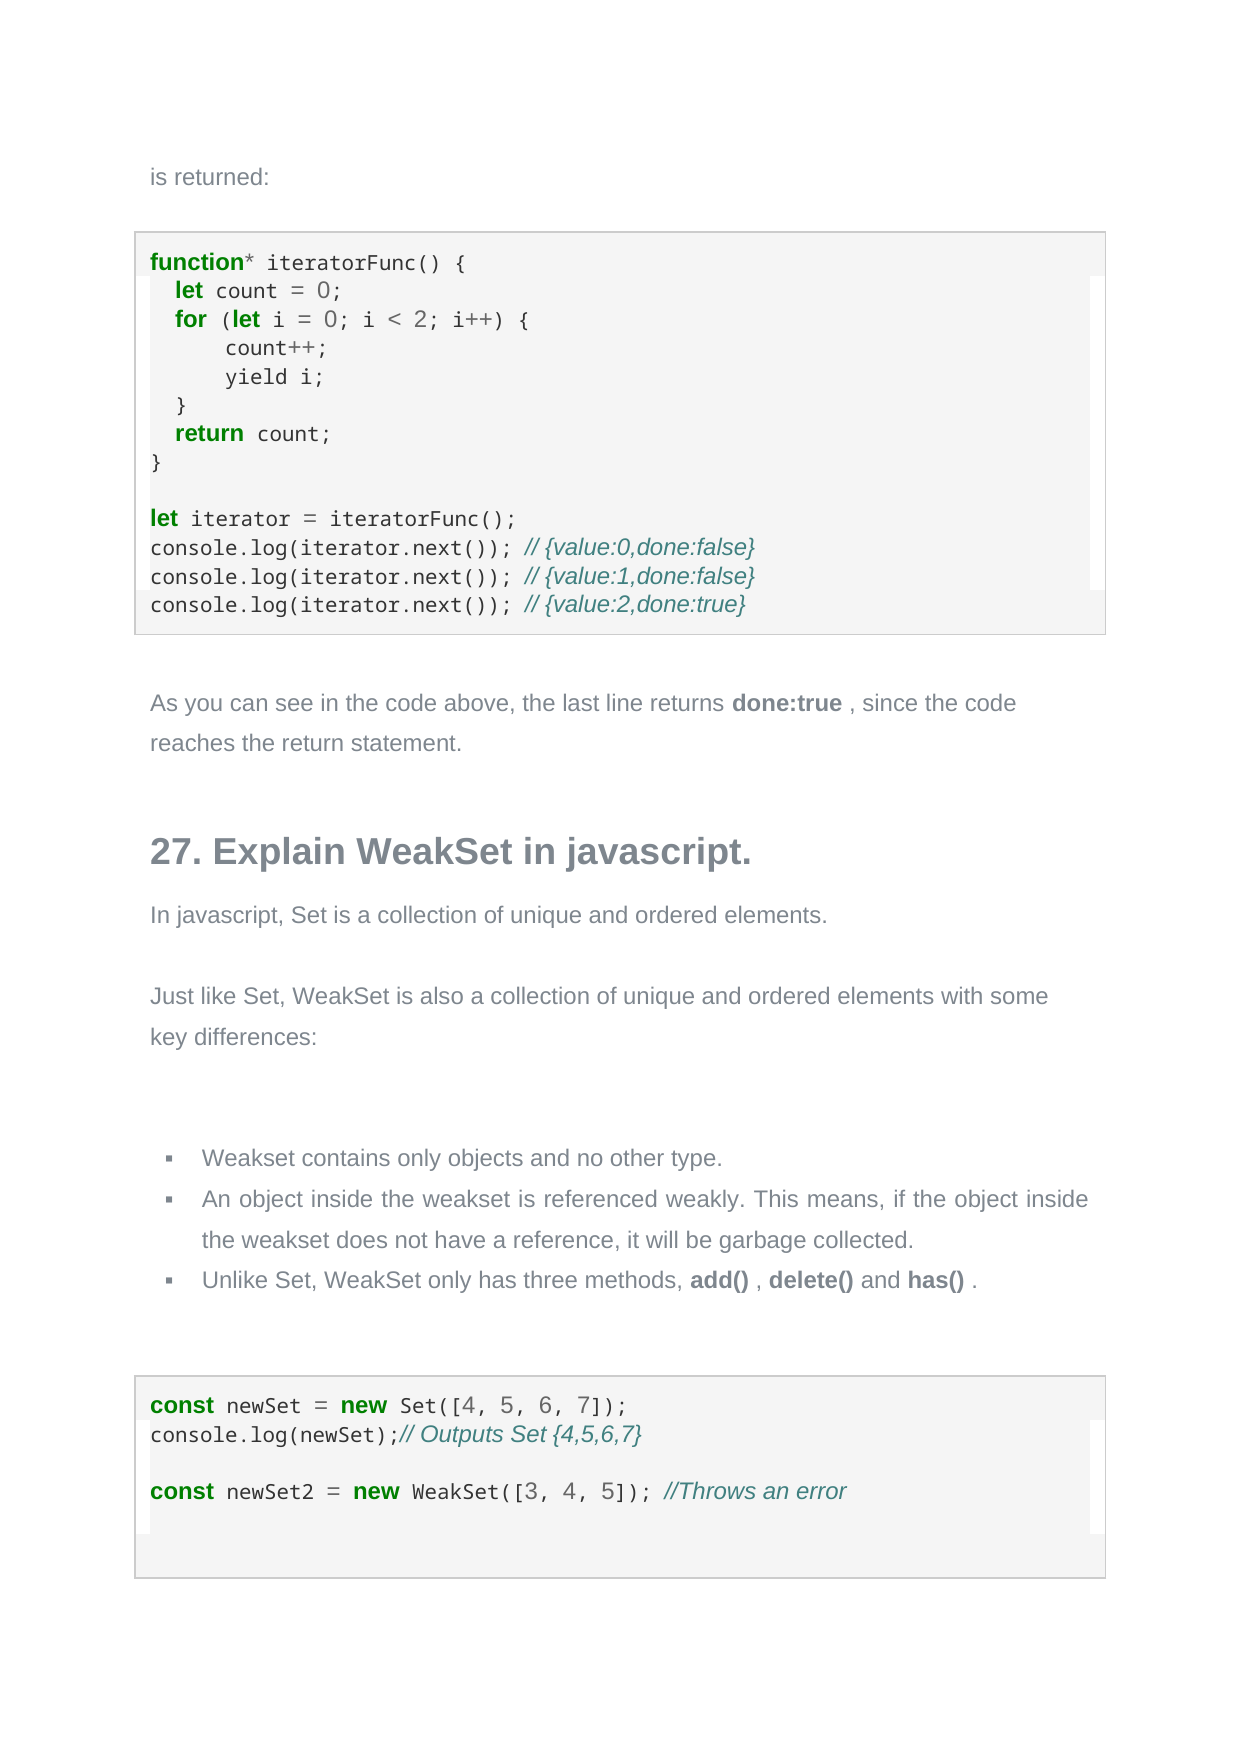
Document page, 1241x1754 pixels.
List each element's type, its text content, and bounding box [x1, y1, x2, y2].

text console.log(iterator.next()); // {value:0,done:false} [150, 533, 1090, 562]
text count++; [150, 333, 1090, 362]
text } [150, 390, 1090, 419]
list Unlike Set, WeakSet only has three methods, add() , delete() and has() . [164, 1253, 1090, 1294]
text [150, 150, 1090, 231]
text const newSet = new Set([4, 5, 6, 7]); [136, 1377, 1105, 1420]
text } [150, 447, 1090, 476]
text 27. Explain WeakSet in javascript. [150, 829, 1090, 872]
text for (let i = 0; i < 2; i++) { [150, 305, 1090, 333]
list An object inside the weakset is referenced weakly. This means, if the object inside the weakset does not have a reference, it will be garbage collected. [164, 1172, 1090, 1253]
text let iterator = iteratorFunc(); [150, 504, 1090, 533]
text yield i; [150, 362, 1090, 390]
text function* iteratorFunc() { [136, 233, 1105, 276]
text return count; [150, 419, 1090, 447]
text As you can see in the code above, the last line returns done:true , since the code reaches the return statement. [150, 635, 1090, 798]
text console.log(newSet);// Outputs Set {4,5,6,7} [150, 1420, 1090, 1448]
text console.log(iterator.next()); // {value:2,done:true} [136, 574, 1105, 634]
list Weakset contains only objects and no other type. [164, 1131, 1090, 1172]
text In javascript, Set is a collection of unique and ordered elements. Just like Set, WeakSet is also a collection of unique and ordered elements with some key differences: [150, 888, 1090, 1131]
text let count = 0; [150, 276, 1090, 305]
text const newSet2 = new WeakSet([3, 4, 5]); //Throws an error [150, 1477, 1090, 1506]
